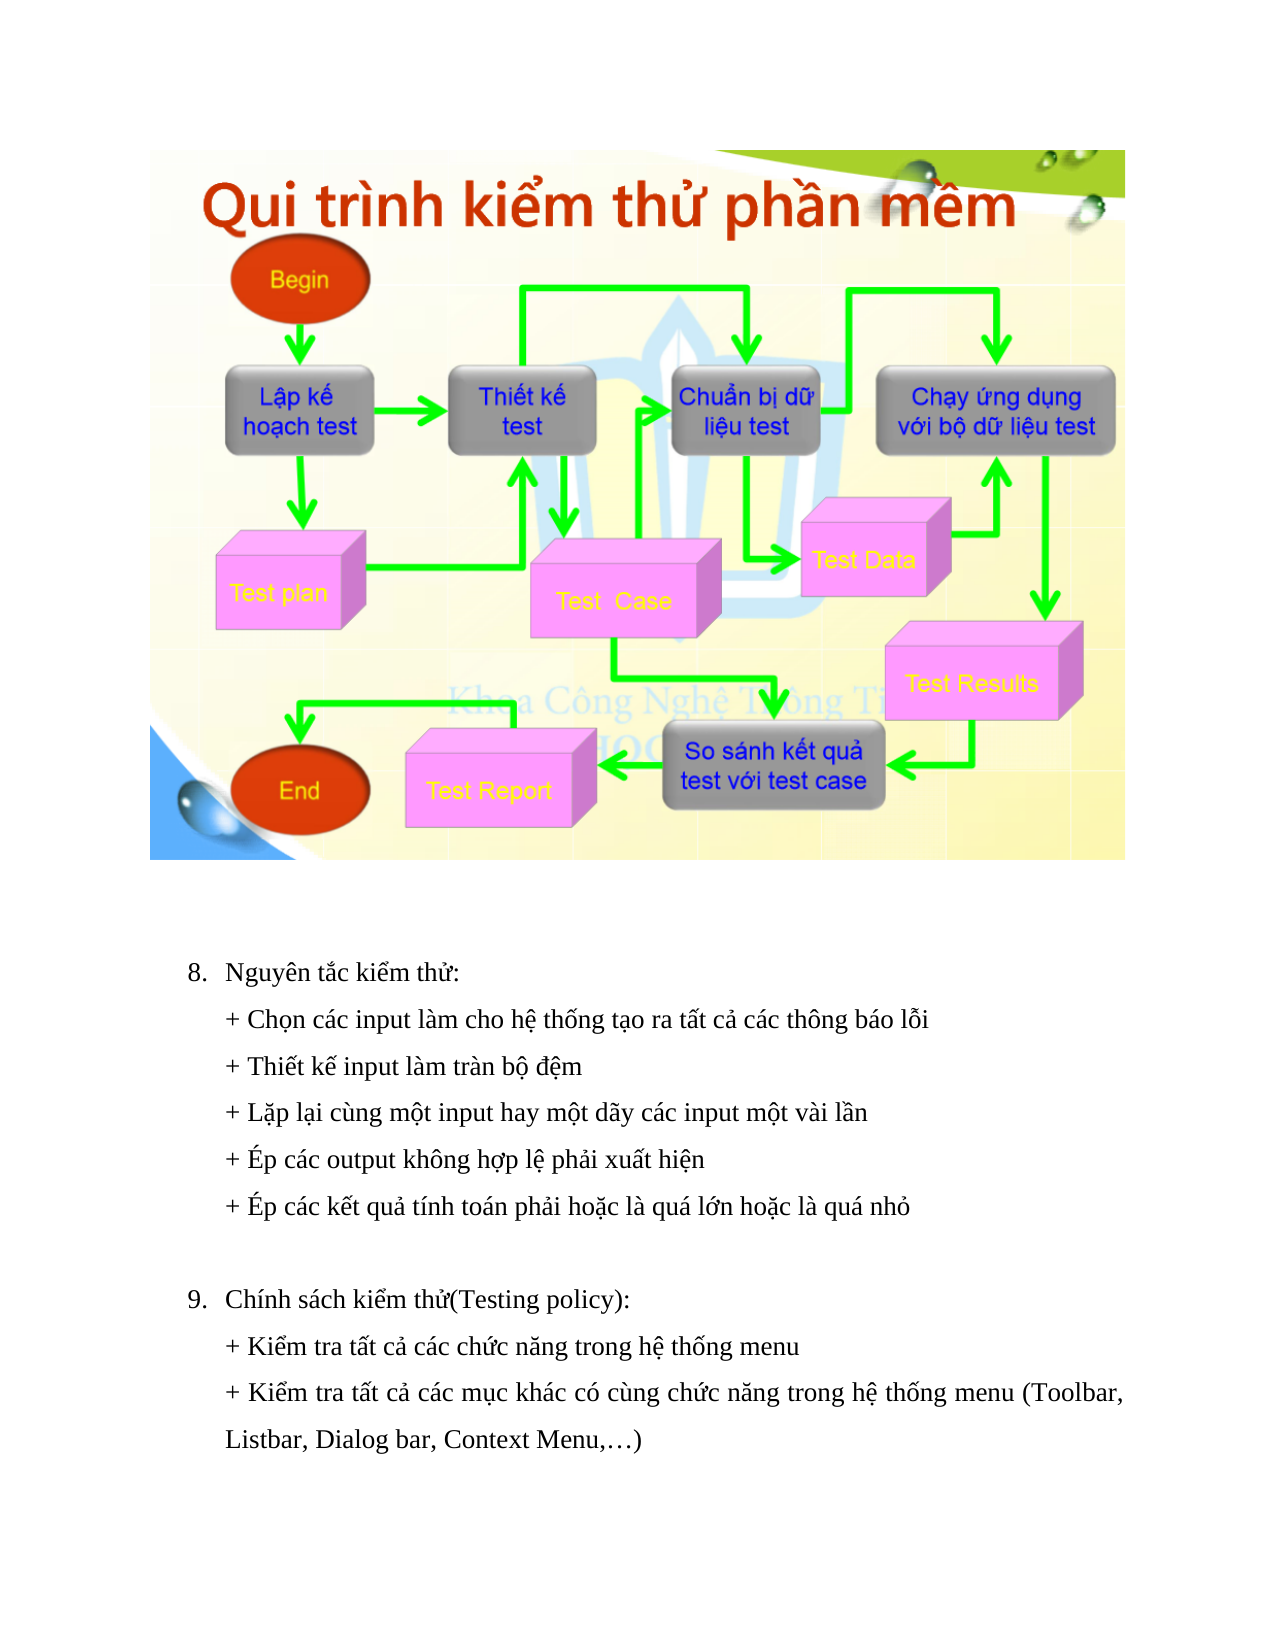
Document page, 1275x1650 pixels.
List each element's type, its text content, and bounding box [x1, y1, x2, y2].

list + Ép các kết quả tính toán phải hoặc là quá lớn hoặc là quá nhỏ [225, 1190, 1125, 1221]
list + Thiết kế input làm tràn bộ đệm [225, 1050, 1125, 1081]
picture [150, 150, 1125, 861]
list + Kiểm tra tất cả các mục khác có cùng chức năng trong hệ thống menu (Toolbar, Listbar, Dialog bar, Context Menu,…) [225, 1376, 1125, 1454]
list + Chọn các input làm cho hệ thống tạo ra tất cả các thông báo lỗi [225, 1003, 1125, 1034]
list + Ép các output không hợp lệ phải xuất hiện [225, 1143, 1125, 1174]
list + Lặp lại cùng một input hay một dãy các input một vài lần [225, 1096, 1125, 1128]
list + Kiểm tra tất cả các chức năng trong hệ thống menu [225, 1330, 1125, 1361]
list Nguyên tắc kiểm thử: [187, 956, 1125, 988]
list Chính sách kiểm thử(Testing policy): [187, 1283, 1125, 1314]
